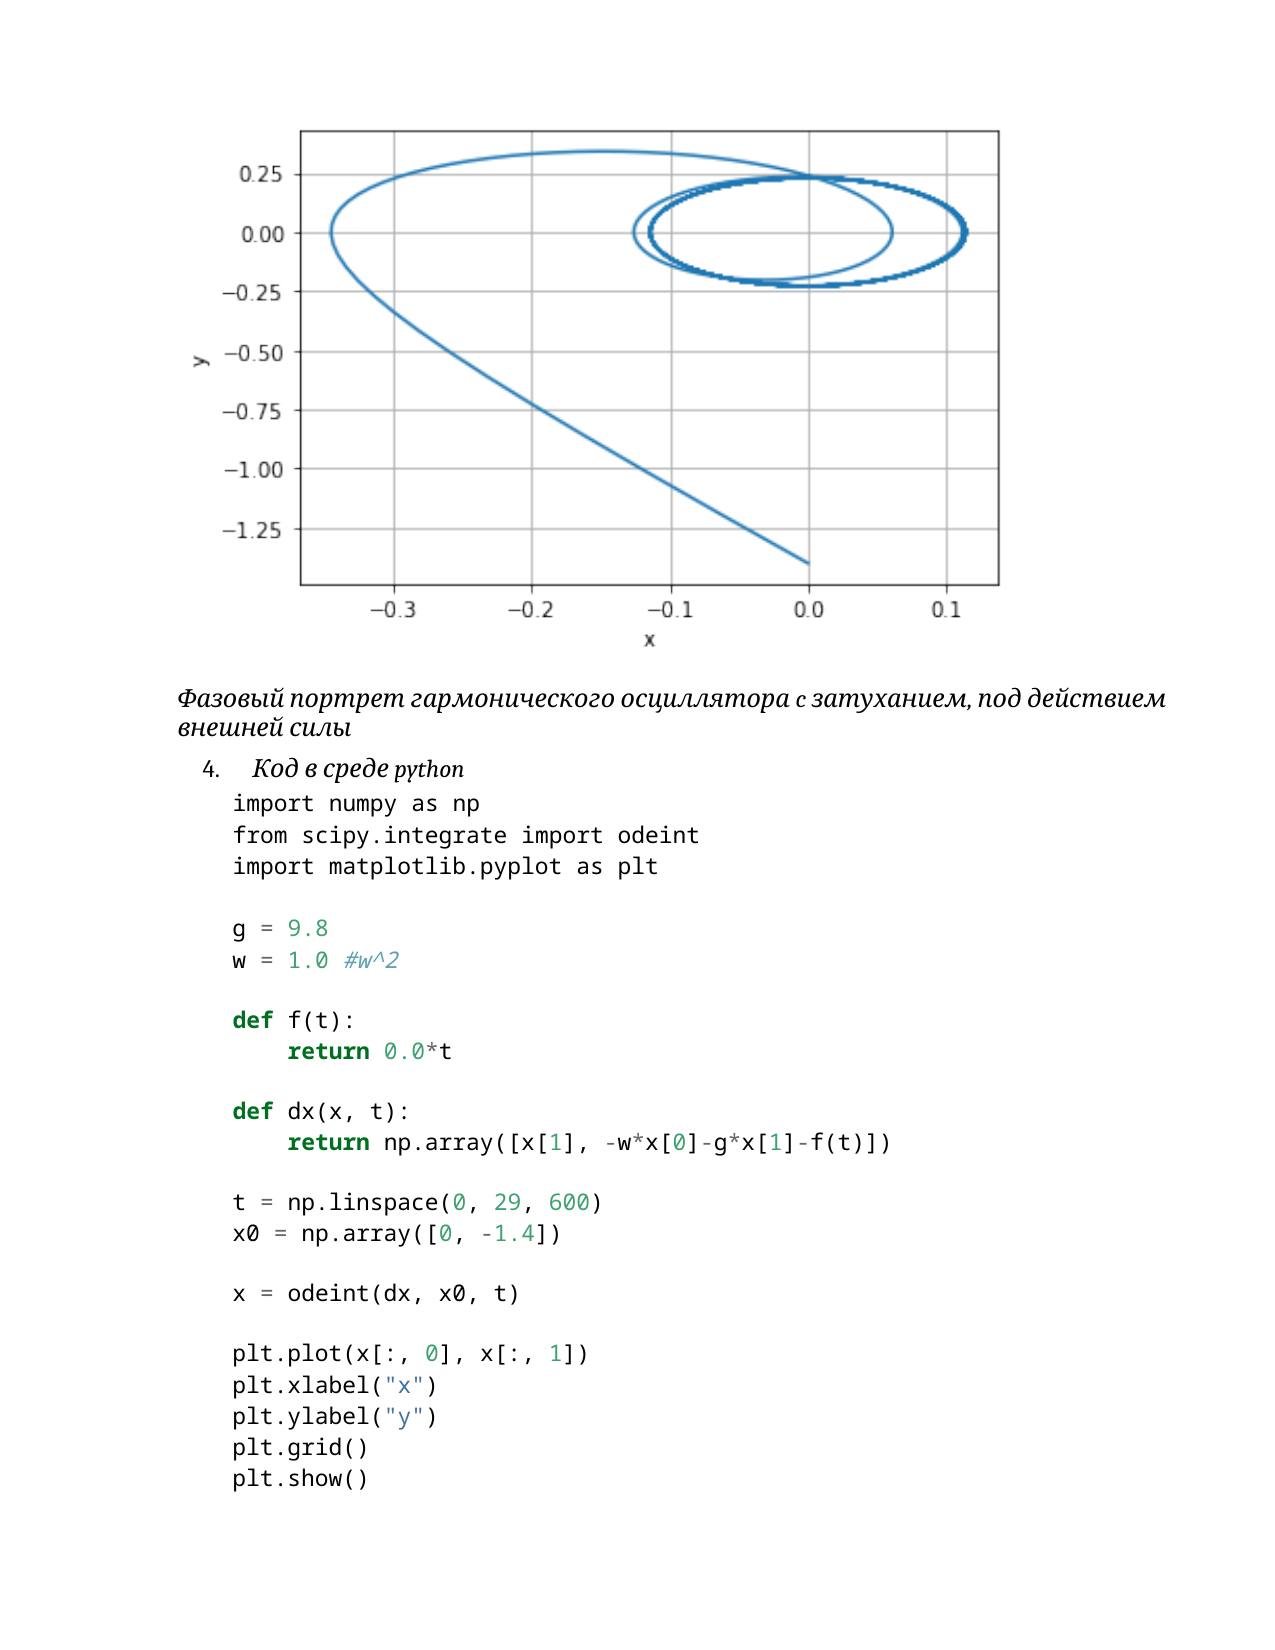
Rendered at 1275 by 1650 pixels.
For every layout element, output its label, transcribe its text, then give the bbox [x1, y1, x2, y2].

list Код в среде python [202, 755, 1186, 783]
picture [177, 118, 1011, 664]
text import numpy as np from scipy.integrate import odeint import matplotlib.pyplot as plt g = 9.8 w = 1.0 #w^2 def f(t): return 0.0*t def dx(x, t): return np.array([x[1], -w*x[0]-g*x[1]-f(t)]) t = np.linspace(0, 29, 600) x0 = np.array([0, -1.4]) x = odeint(dx, x0, t) plt.plot(x[:, 0], x[:, 1]) plt.xlabel("x") plt.ylabel("y") plt.grid() plt.show() [177, 787, 1186, 1493]
text Фазовый портрет гармонического осциллятора c затуханием, под действием внешней силы [177, 685, 1186, 742]
